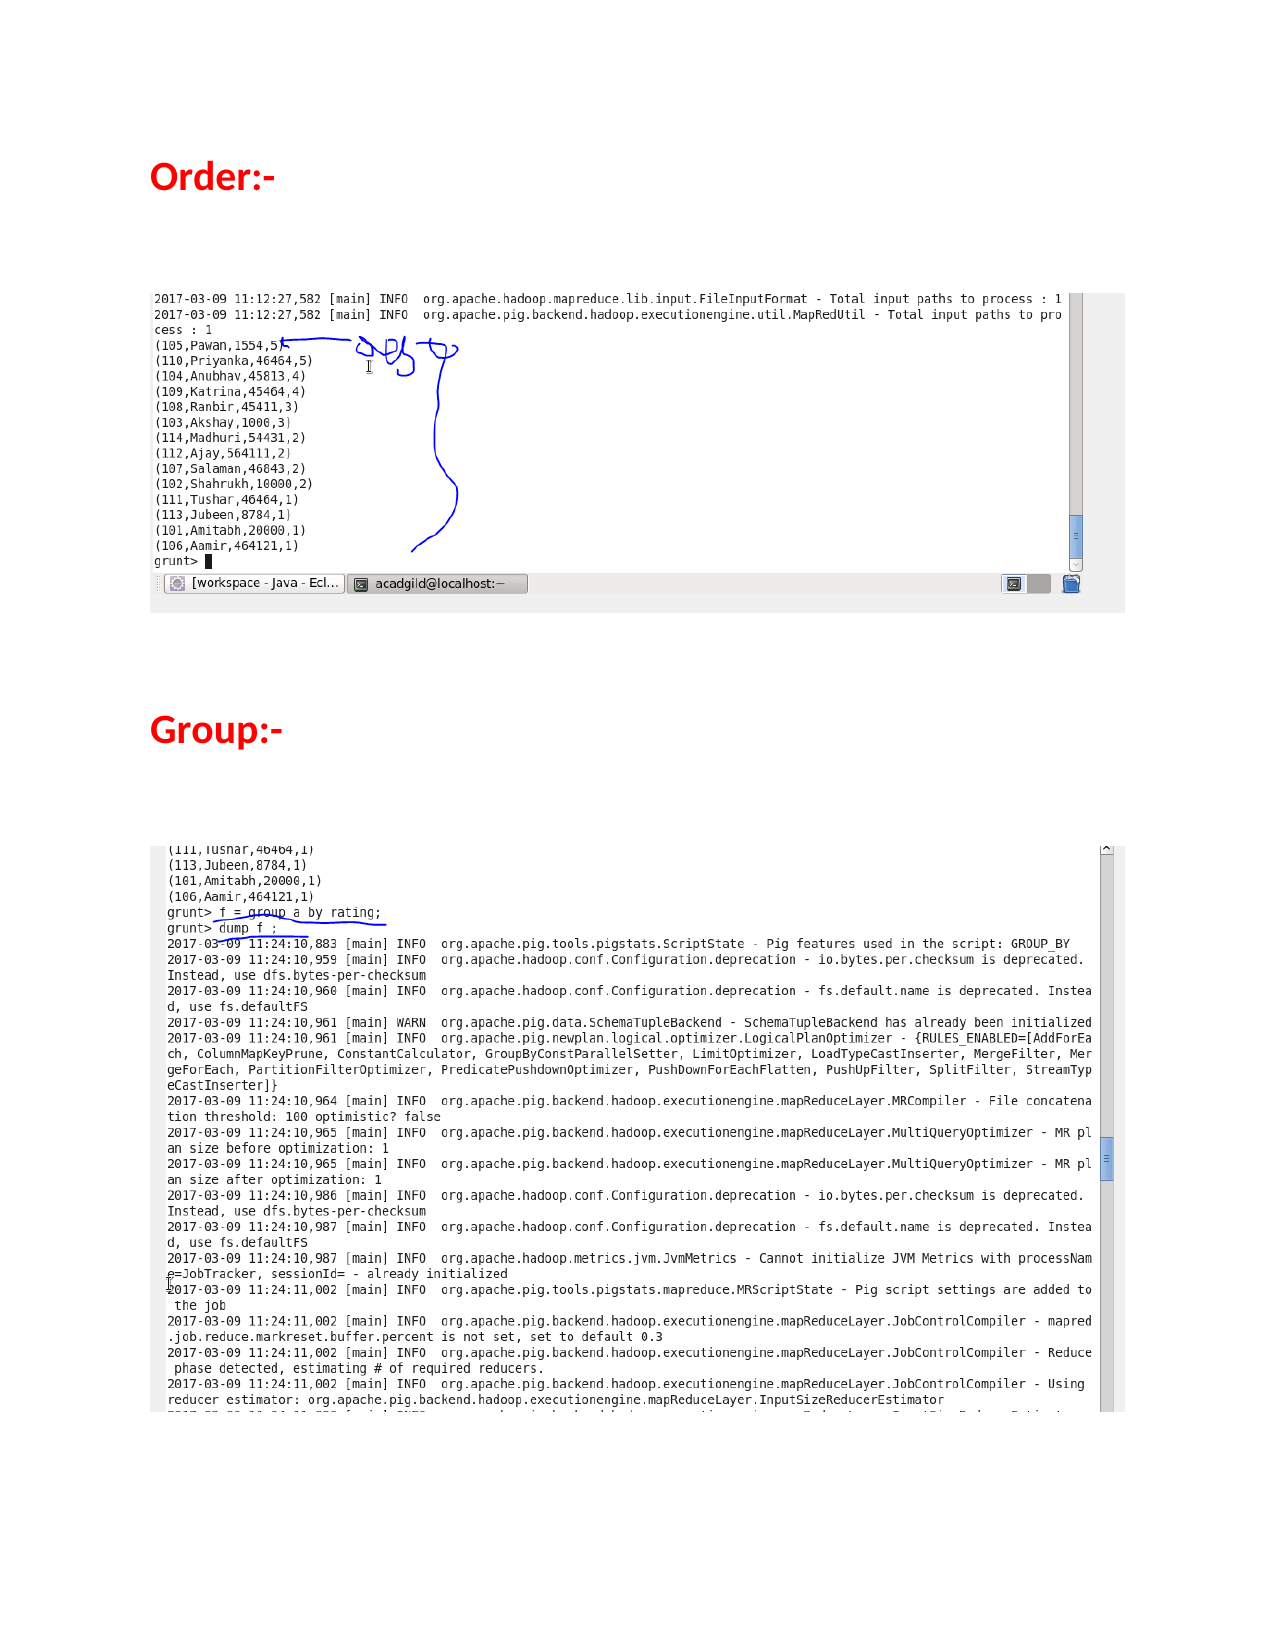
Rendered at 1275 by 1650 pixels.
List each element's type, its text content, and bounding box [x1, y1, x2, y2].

picture [150, 293, 1125, 613]
text Order:- [150, 150, 1125, 201]
picture [150, 846, 1125, 1412]
text Group:- [150, 703, 1125, 754]
